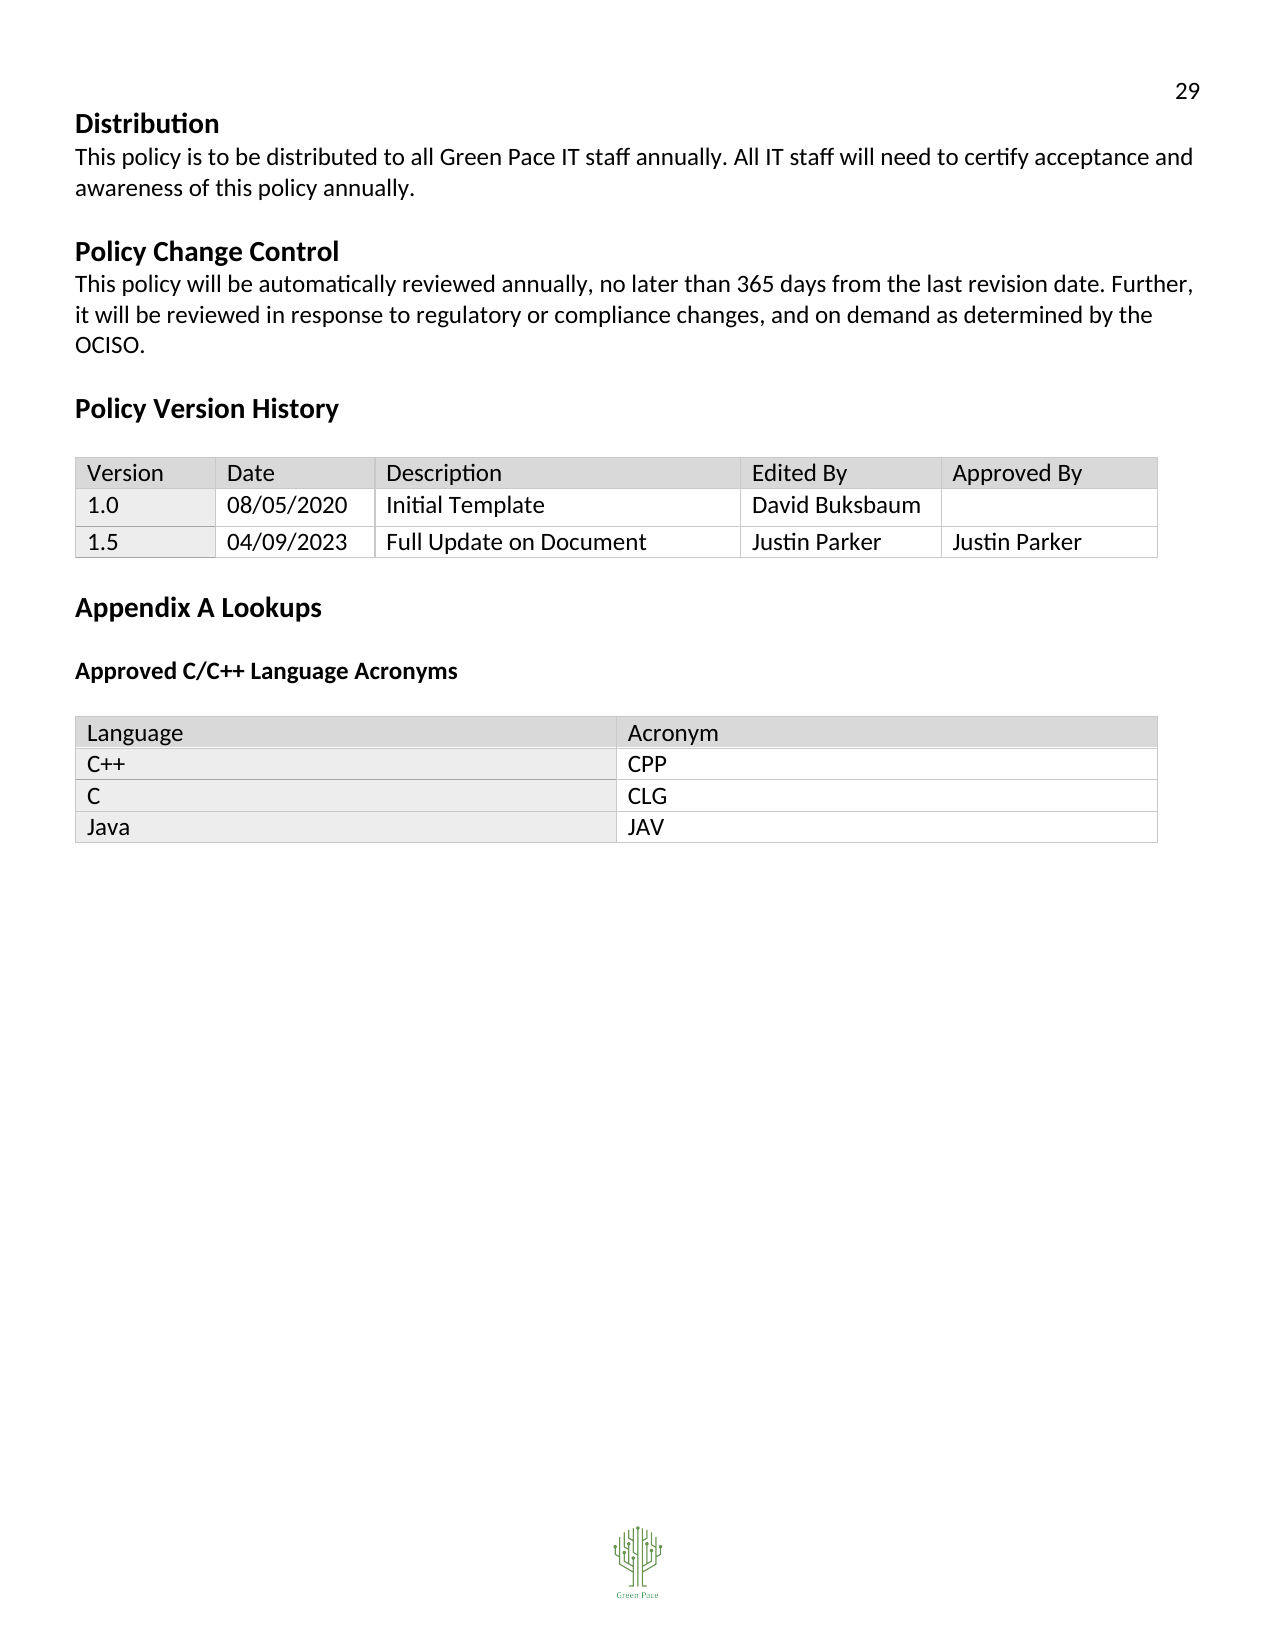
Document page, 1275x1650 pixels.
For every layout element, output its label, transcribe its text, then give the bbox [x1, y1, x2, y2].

table_cell CLG [617, 780, 1157, 811]
subtitle Distribution [75, 106, 1200, 141]
table_cell Full Update on Document [376, 527, 740, 557]
table_header Approved By [942, 458, 1157, 488]
table_header Language [76, 717, 616, 747]
table_cell Java [76, 812, 616, 842]
subtitle Policy Change Control [75, 233, 1200, 268]
table_header Edited By [741, 458, 941, 488]
text This policy will be automatically reviewed annually, no later than 365 days from the last revision date. Further, it will be reviewed in response to regulatory or compliance changes, and on demand as determined by the OCISO. [75, 268, 1200, 360]
table_cell 1.0 [76, 489, 215, 526]
table_cell C [76, 780, 616, 811]
table_header Acronym [617, 717, 1157, 747]
subtitle Policy Version History [75, 390, 1200, 426]
table_cell 04/09/2023 [216, 527, 374, 557]
table_cell Initial Template [376, 489, 740, 526]
table_cell Justin Parker [741, 527, 941, 557]
subtitle Approved C/C++ Language Acronyms [75, 655, 1200, 685]
table_cell 08/05/2020 [216, 489, 374, 526]
table_cell 1.5 [76, 527, 215, 557]
table_cell [942, 489, 1157, 526]
table_cell JAV [617, 812, 1157, 842]
table_header Description [376, 458, 740, 488]
table_header Version [76, 458, 215, 488]
table_cell C++ [76, 749, 616, 779]
table_cell David Buksbaum [741, 489, 941, 526]
text This policy is to be distributed to all Green Pace IT staff annually. All IT staff will need to certify acceptance and awareness of this policy annually. [75, 141, 1200, 202]
table_cell Justin Parker [942, 527, 1157, 557]
picture [605, 1521, 670, 1606]
subtitle Appendix A Lookups [75, 589, 1200, 624]
table_header Date [216, 458, 374, 488]
table_cell CPP [617, 749, 1157, 779]
